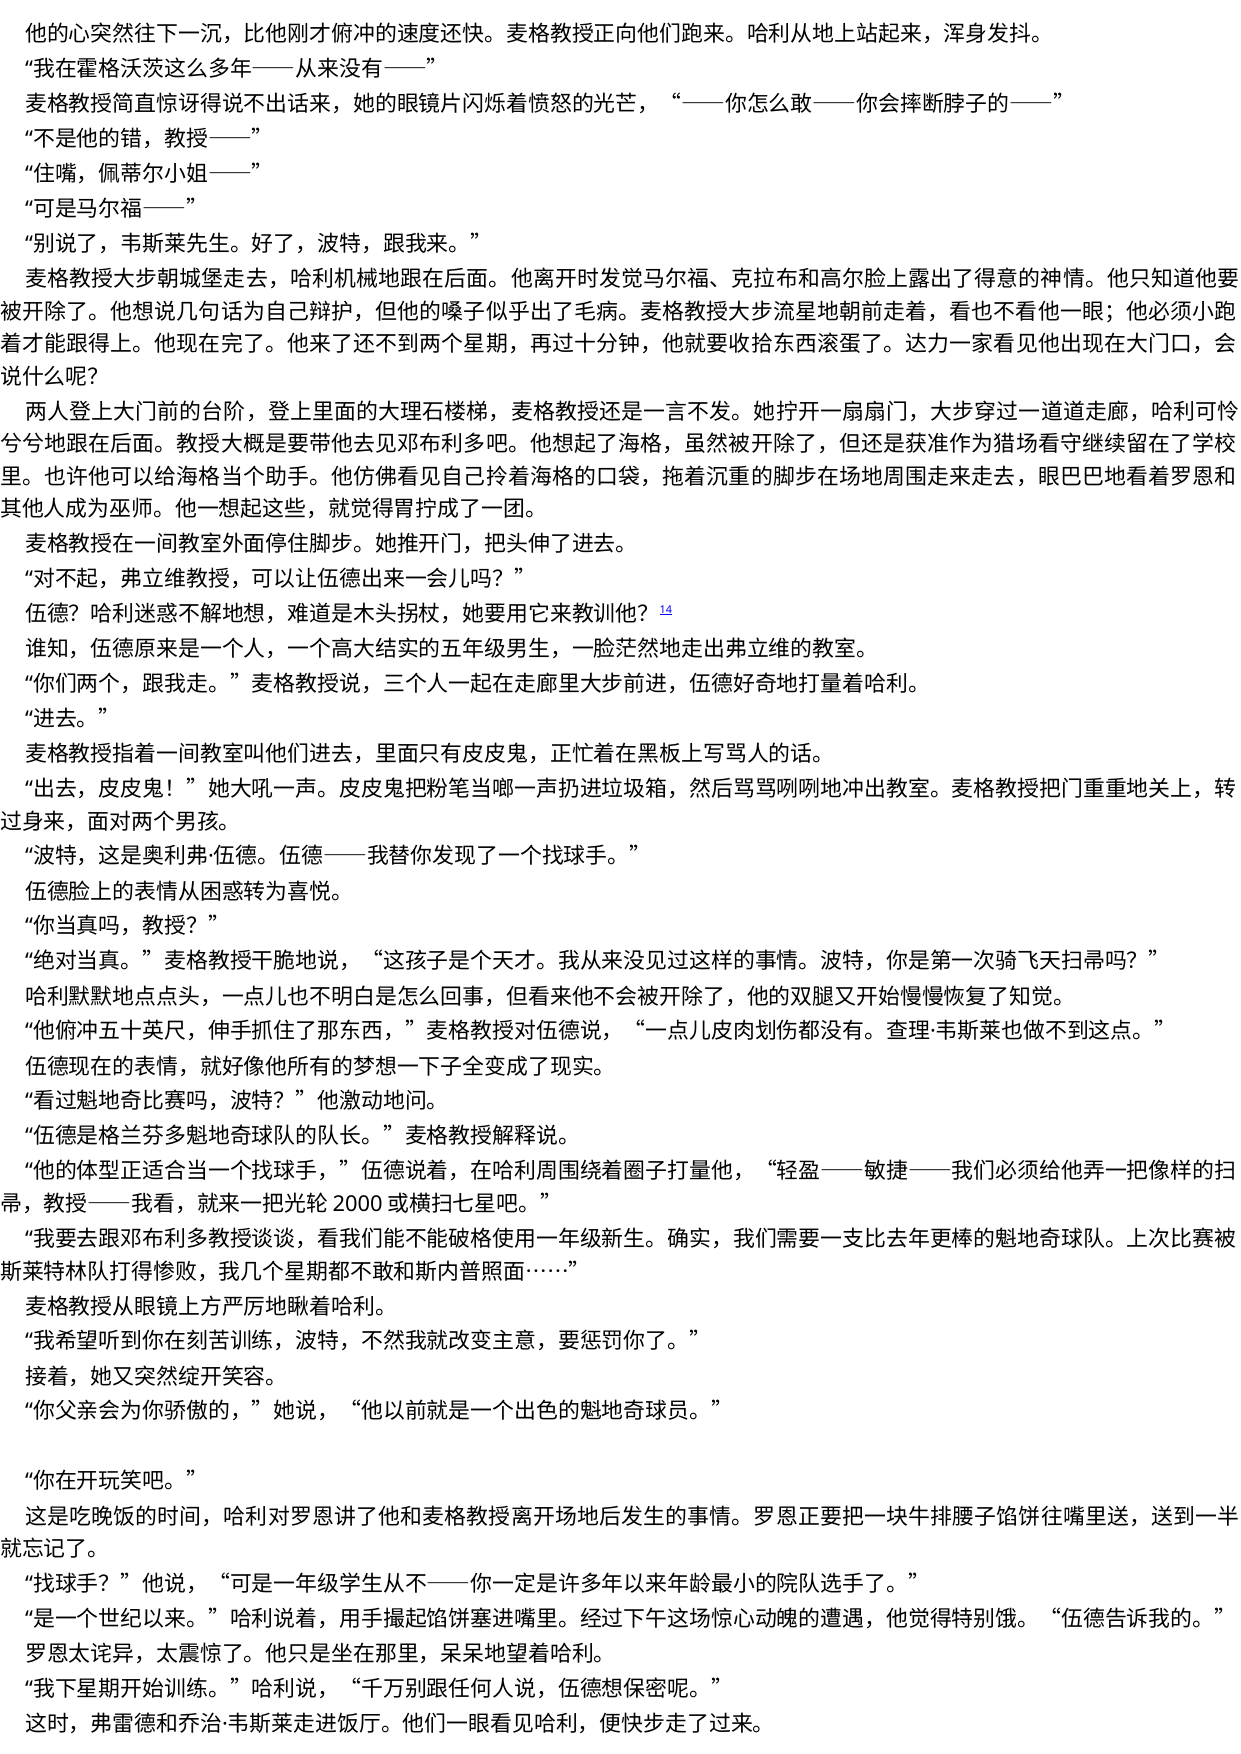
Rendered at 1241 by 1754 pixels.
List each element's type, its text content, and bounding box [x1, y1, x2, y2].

text “我希望听到你在刻苦训练，波特，不然我就改变主意，要惩罚你了。” [0, 1323, 1240, 1356]
text “是一个世纪以来。”哈利说着，用手撮起馅饼塞进嘴里。经过下午这场惊心动魄的遭遇，他觉得特别饿。“伍德告诉我的。” [0, 1601, 1240, 1633]
text “他的体型正适合当一个找球手，”伍德说着，在哈利周围绕着圈子打量他，“轻盈——敏捷——我们必须给他弄一把像样的扫帚，教授——我看，就来一把光轮2000或横扫七星吧。” [0, 1153, 1240, 1218]
text “你父亲会为你骄傲的，”她说，“他以前就是一个出色的魁地奇球员。” [0, 1393, 1240, 1426]
text 罗恩太诧异，太震惊了。他只是坐在那里，呆呆地望着哈利。 [0, 1636, 1240, 1668]
text 麦格教授在一间教室外面停住脚步。她推开门，把头伸了进去。 [0, 526, 1240, 558]
text “看过魁地奇比赛吗，波特？”他激动地问。 [0, 1083, 1240, 1116]
text “我在霍格沃茨这么多年——从来没有——” [0, 51, 1240, 83]
text “进去。” [0, 701, 1240, 733]
text 麦格教授简直惊讶得说不出话来，她的眼镜片闪烁着愤怒的光芒，“——你怎么敢——你会摔断脖子的——” [0, 86, 1240, 118]
text 他的心突然往下一沉，比他刚才俯冲的速度还快。麦格教授正向他们跑来。哈利从地上站起来，浑身发抖。 [0, 16, 1240, 48]
text “不是他的错，教授——” [0, 121, 1240, 153]
text 两人登上大门前的台阶，登上里面的大理石楼梯，麦格教授还是一言不发。她拧开一扇扇门，大步穿过一道道走廊，哈利可怜兮兮地跟在后面。教授大概是要带他去见邓布利多吧。他想起了海格，虽然被开除了，但还是获准作为猎场看守继续留在了学校里。也许他可以给海格当个助手。他仿佛看见自己拎着海格的口袋，拖着沉重的脚步在场地周围走来走去，眼巴巴地看着罗恩和其他人成为巫师。他一想起这些，就觉得胃拧成了一团。 [0, 393, 1240, 523]
text “住嘴，佩蒂尔小姐——” [0, 156, 1240, 188]
text 麦格教授指着一间教室叫他们进去，里面只有皮皮鬼，正忙着在黑板上写骂人的话。 [0, 736, 1240, 768]
text “波特，这是奥利弗·伍德。伍德——我替你发现了一个找球手。” [0, 838, 1240, 871]
text 这时，弗雷德和乔治·韦斯莱走进饭厅。他们一眼看见哈利，便快步走了过来。 [0, 1706, 1240, 1738]
text “你当真吗，教授？” [0, 908, 1240, 941]
text 哈利默默地点点头，一点儿也不明白是怎么回事，但看来他不会被开除了，他的双腿又开始慢慢恢复了知觉。 [0, 978, 1240, 1011]
text 伍德脸上的表情从困惑转为喜悦。 [0, 873, 1240, 906]
text 麦格教授大步朝城堡走去，哈利机械地跟在后面。他离开时发觉马尔福、克拉布和高尔脸上露出了得意的神情。他只知道他要被开除了。他想说几句话为自己辩护，但他的嗓子似乎出了毛病。麦格教授大步流星地朝前走着，看也不看他一眼；他必须小跑着才能跟得上。他现在完了。他来了还不到两个星期，再过十分钟，他就要收拾东西滚蛋了。达力一家看见他出现在大门口，会说什么呢？ [0, 261, 1240, 391]
text “别说了，韦斯莱先生。好了，波特，跟我来。” [0, 226, 1240, 258]
text “我要去跟邓布利多教授谈谈，看我们能不能破格使用一年级新生。确实，我们需要一支比去年更棒的魁地奇球队。上次比赛被斯莱特林队打得惨败，我几个星期都不敢和斯内普照面……” [0, 1221, 1240, 1286]
text “对不起，弗立维教授，可以让伍德出来一会儿吗？” [0, 561, 1240, 593]
text 谁知，伍德原来是一个人，一个高大结实的五年级男生，一脸茫然地走出弗立维的教室。 [0, 631, 1240, 663]
text 伍德？哈利迷惑不解地想，难道是木头拐杖，她要用它来教训他？14 [0, 596, 1240, 628]
text “可是马尔福——” [0, 191, 1240, 223]
text “你在开玩笑吧。” [0, 1463, 1240, 1496]
text “绝对当真。”麦格教授干脆地说，“这孩子是个天才。我从来没见过这样的事情。波特，你是第一次骑飞天扫帚吗？” [0, 943, 1240, 976]
text “出去，皮皮鬼！”她大吼一声。皮皮鬼把粉笔当啷一声扔进垃圾箱，然后骂骂咧咧地冲出教室。麦格教授把门重重地关上，转过身来，面对两个男孩。 [0, 771, 1240, 836]
text 这是吃晚饭的时间，哈利对罗恩讲了他和麦格教授离开场地后发生的事情。罗恩正要把一块牛排腰子馅饼往嘴里送，送到一半就忘记了。 [0, 1498, 1240, 1563]
text “找球手？”他说，“可是一年级学生从不——你一定是许多年以来年龄最小的院队选手了。” [0, 1566, 1240, 1598]
text “他俯冲五十英尺，伸手抓住了那东西，”麦格教授对伍德说，“一点儿皮肉划伤都没有。查理·韦斯莱也做不到这点。” [0, 1013, 1240, 1046]
text “你们两个，跟我走。”麦格教授说，三个人一起在走廊里大步前进，伍德好奇地打量着哈利。 [0, 666, 1240, 698]
text 麦格教授从眼镜上方严厉地瞅着哈利。 [0, 1288, 1240, 1321]
text “伍德是格兰芬多魁地奇球队的队长。”麦格教授解释说。 [0, 1118, 1240, 1151]
text 伍德现在的表情，就好像他所有的梦想一下子全变成了现实。 [0, 1048, 1240, 1081]
text 接着，她又突然绽开笑容。 [0, 1358, 1240, 1391]
text “我下星期开始训练。”哈利说，“千万别跟任何人说，伍德想保密呢。” [0, 1671, 1240, 1703]
